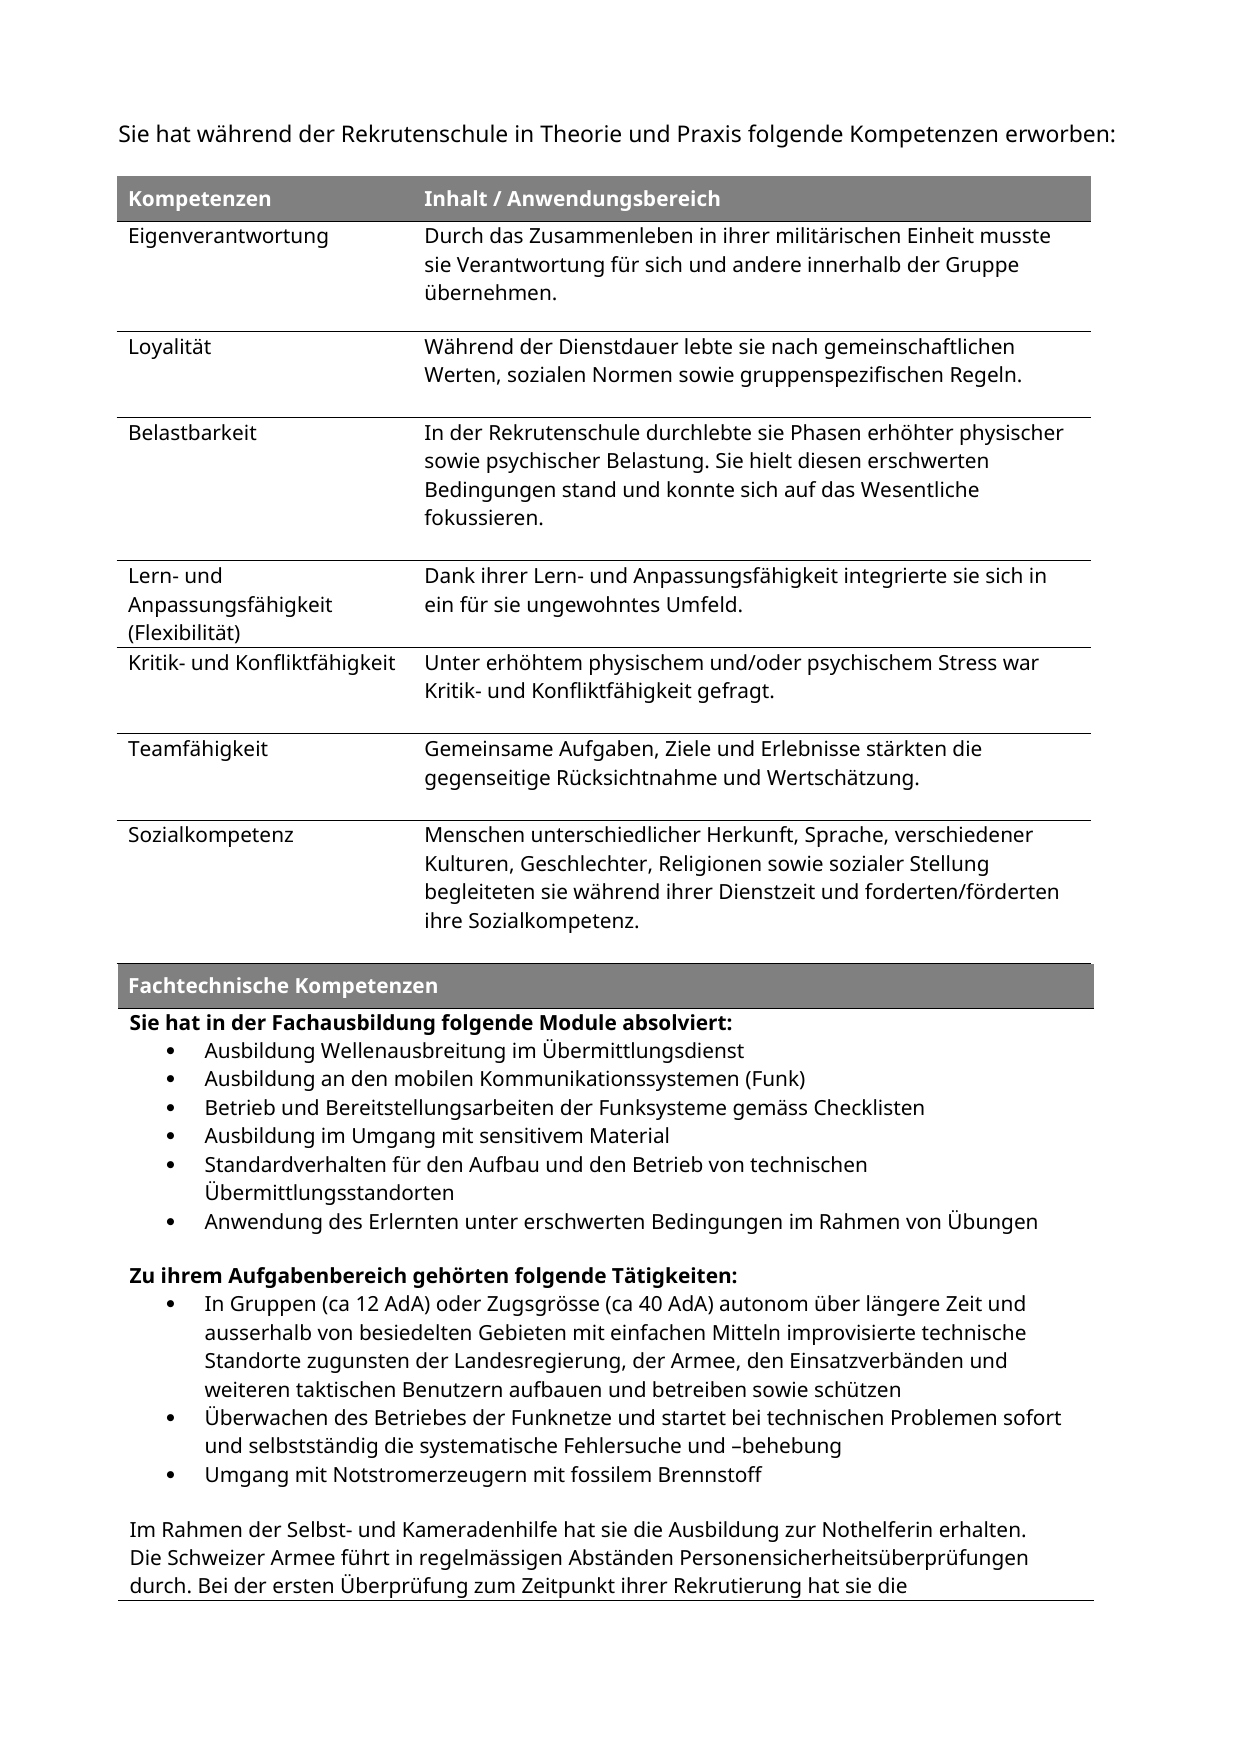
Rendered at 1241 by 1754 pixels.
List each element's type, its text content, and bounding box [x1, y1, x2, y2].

table_cell Eigenverantwortung [117, 222, 413, 331]
table_header Inhalt / Anwendungsbereich [413, 176, 1091, 221]
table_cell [118, 1009, 1094, 1599]
table_cell Durch das Zusammenleben in ihrer militärischen Einheit musste sie Verantwortung für sich und andere innerhalb der Gruppe übernehmen. [413, 222, 1091, 331]
table_cell Menschen unterschiedlicher Herkunft, Sprache, verschiedener Kulturen, Geschlechter, Religionen sowie sozialer Stellung begleiteten sie während ihrer Dienstzeit und forderten/förderten ihre Sozialkompetenz. [413, 821, 1091, 963]
table_cell Unter erhöhtem physischem und/oder psychischem Stress war Kritik- und Konfliktfähigkeit gefragt. [413, 648, 1091, 733]
table_header Fachtechnische Kompetenzen [118, 964, 1094, 1008]
table_cell Lern- und Anpassungsfähigkeit (Flexibilität) [117, 561, 413, 647]
table_cell Sozialkompetenz [117, 821, 413, 963]
table_cell Gemeinsame Aufgaben, Ziele und Erlebnisse stärkten die gegenseitige Rücksichtnahme und Wertschätzung. [413, 734, 1091, 819]
table_cell Dank ihrer Lern- und Anpassungsfähigkeit integrierte sie sich in ein für sie ungewohntes Umfeld. [413, 561, 1091, 647]
table_header Kompetenzen [117, 176, 413, 221]
text Sie hat während der Rekrutenschule in Theorie und Praxis folgende Kompetenzen erworben: [118, 118, 1122, 149]
table_cell Kritik- und Konfliktfähigkeit [117, 648, 413, 733]
table_cell Belastbarkeit [117, 418, 413, 560]
table_cell In der Rekrutenschule durchlebte sie Phasen erhöhter physischer sowie psychischer Belastung. Sie hielt diesen erschwerten Bedingungen stand und konnte sich auf das Wesentliche fokussieren. [413, 418, 1091, 560]
table_cell Während der Dienstdauer lebte sie nach gemeinschaftlichen Werten, sozialen Normen sowie gruppenspezifischen Regeln. [413, 332, 1091, 417]
table_cell Loyalität [117, 332, 413, 417]
table_cell Teamfähigkeit [117, 734, 413, 819]
